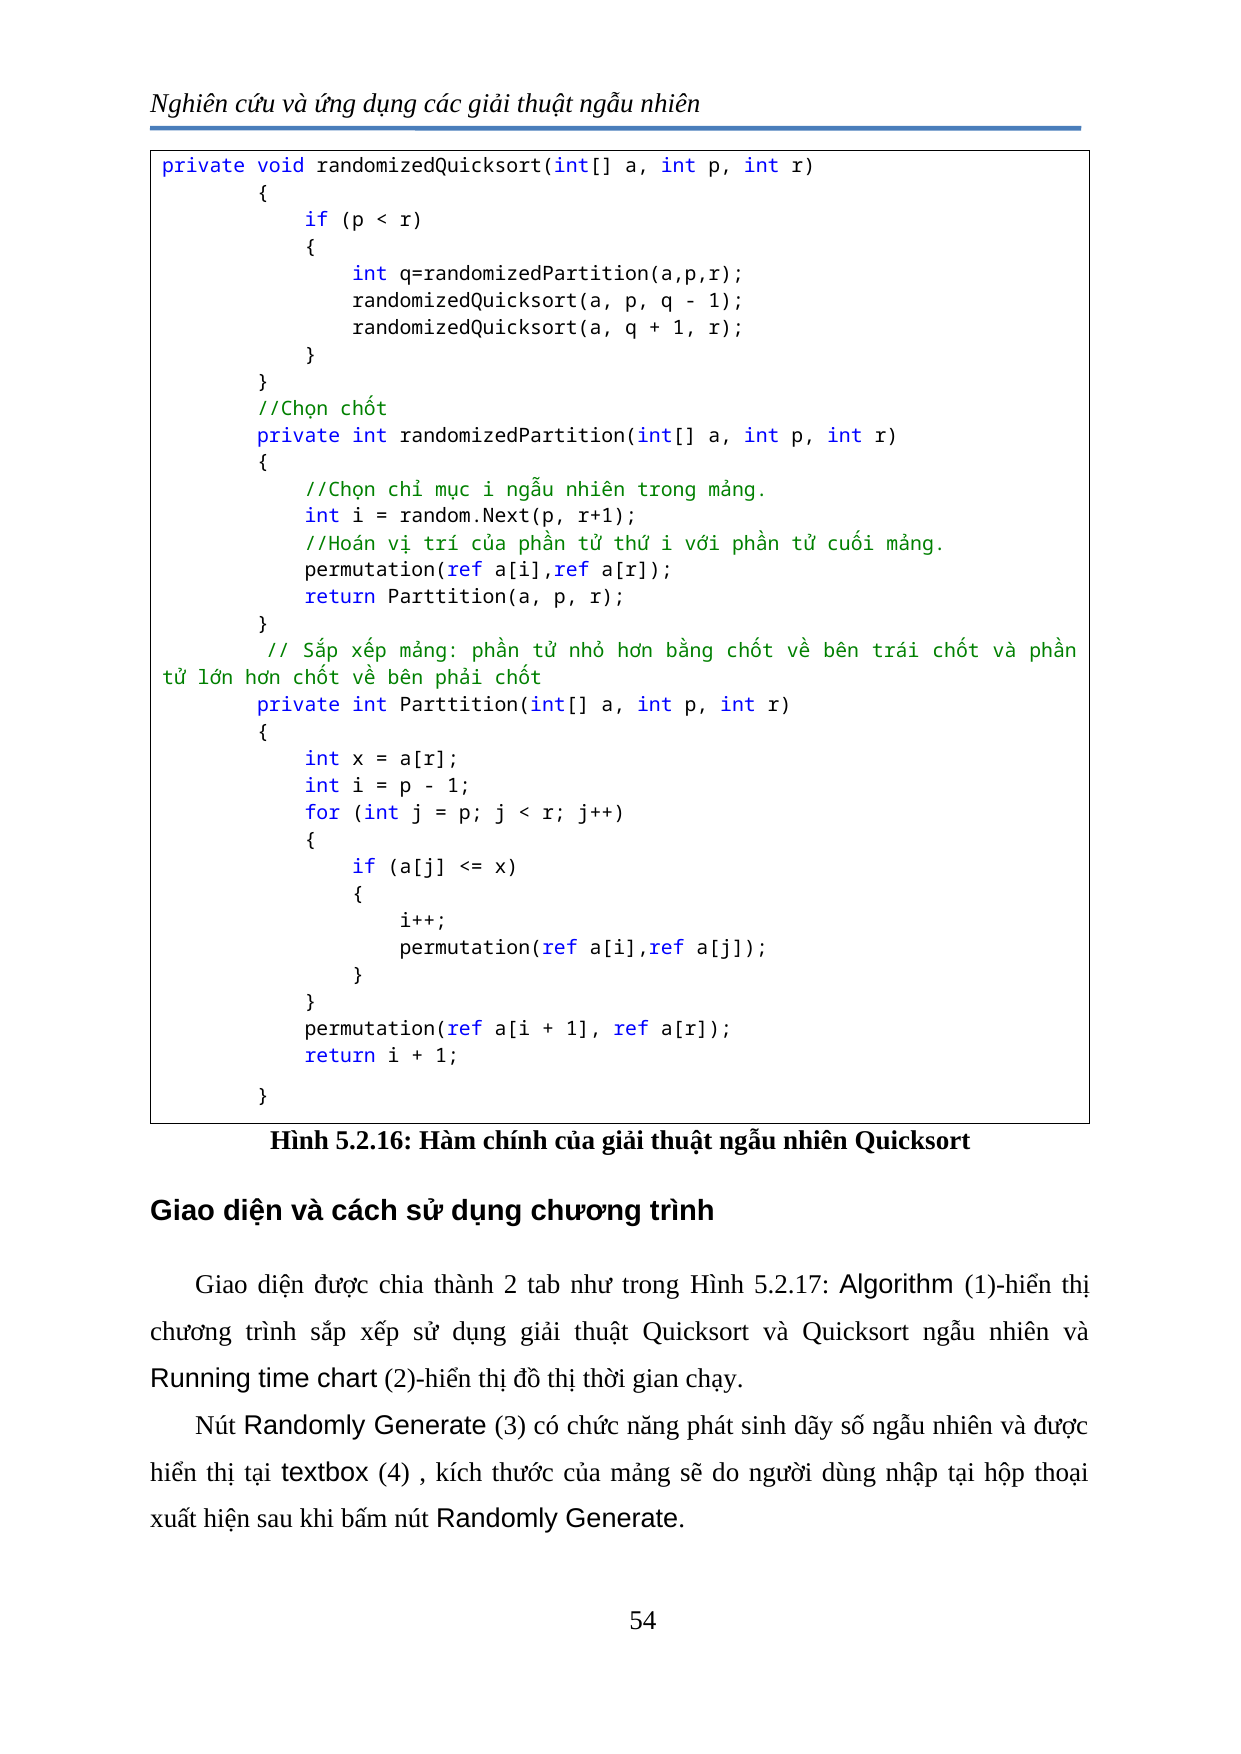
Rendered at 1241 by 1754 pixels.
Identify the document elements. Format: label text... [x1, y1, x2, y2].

text Hình .: Hàm chính của giải thuật ngẫu nhiên Quicksort [150, 1124, 1090, 1156]
table_header private void randomizedQuicksort(int[] a, int p, int r) { if (p < r) { int q=randomizedPartition(a,p,r); randomizedQuicksort(a, p, q - 1); randomizedQuicksort(a, q + 1, r); } } //Chọn chốt private int randomizedPartition(int[] a, int p, int r) { //Chọn chỉ mục i ngẫu nhiên trong mảng. int i = random.Next(p, r+1); //Hoán vị trí của phần tử thứ i với phần tử cuối mảng. permutation(ref a[i],ref a[r]); return Parttition(a, p, r); } // Sắp xếp mảng: phần tử nhỏ hơn bằng chốt về bên trái chốt và phần tử lớn hơn chốt về bên phải chốt private int Parttition(int[] a, int p, int r) { int x = a[r]; int i = p - 1; for (int j = p; j < r; j++) { if (a[j] <= x) { i++; permutation(ref a[i],ref a[j]); } } permutation(ref a[i + 1], ref a[r]); return i + 1; } [151, 151, 1089, 1123]
text Nút Randomly Generate (3) có chức năng phát sinh dãy số ngẫu nhiên và được hiển thị tại textbox (4) , kích thước của mảng sẽ do người dùng nhập tại hộp thoại xuất hiện sau khi bấm nút Randomly Generate. [150, 1409, 1090, 1534]
text Giao diện và cách sử dụng chương trình [150, 1193, 1090, 1227]
